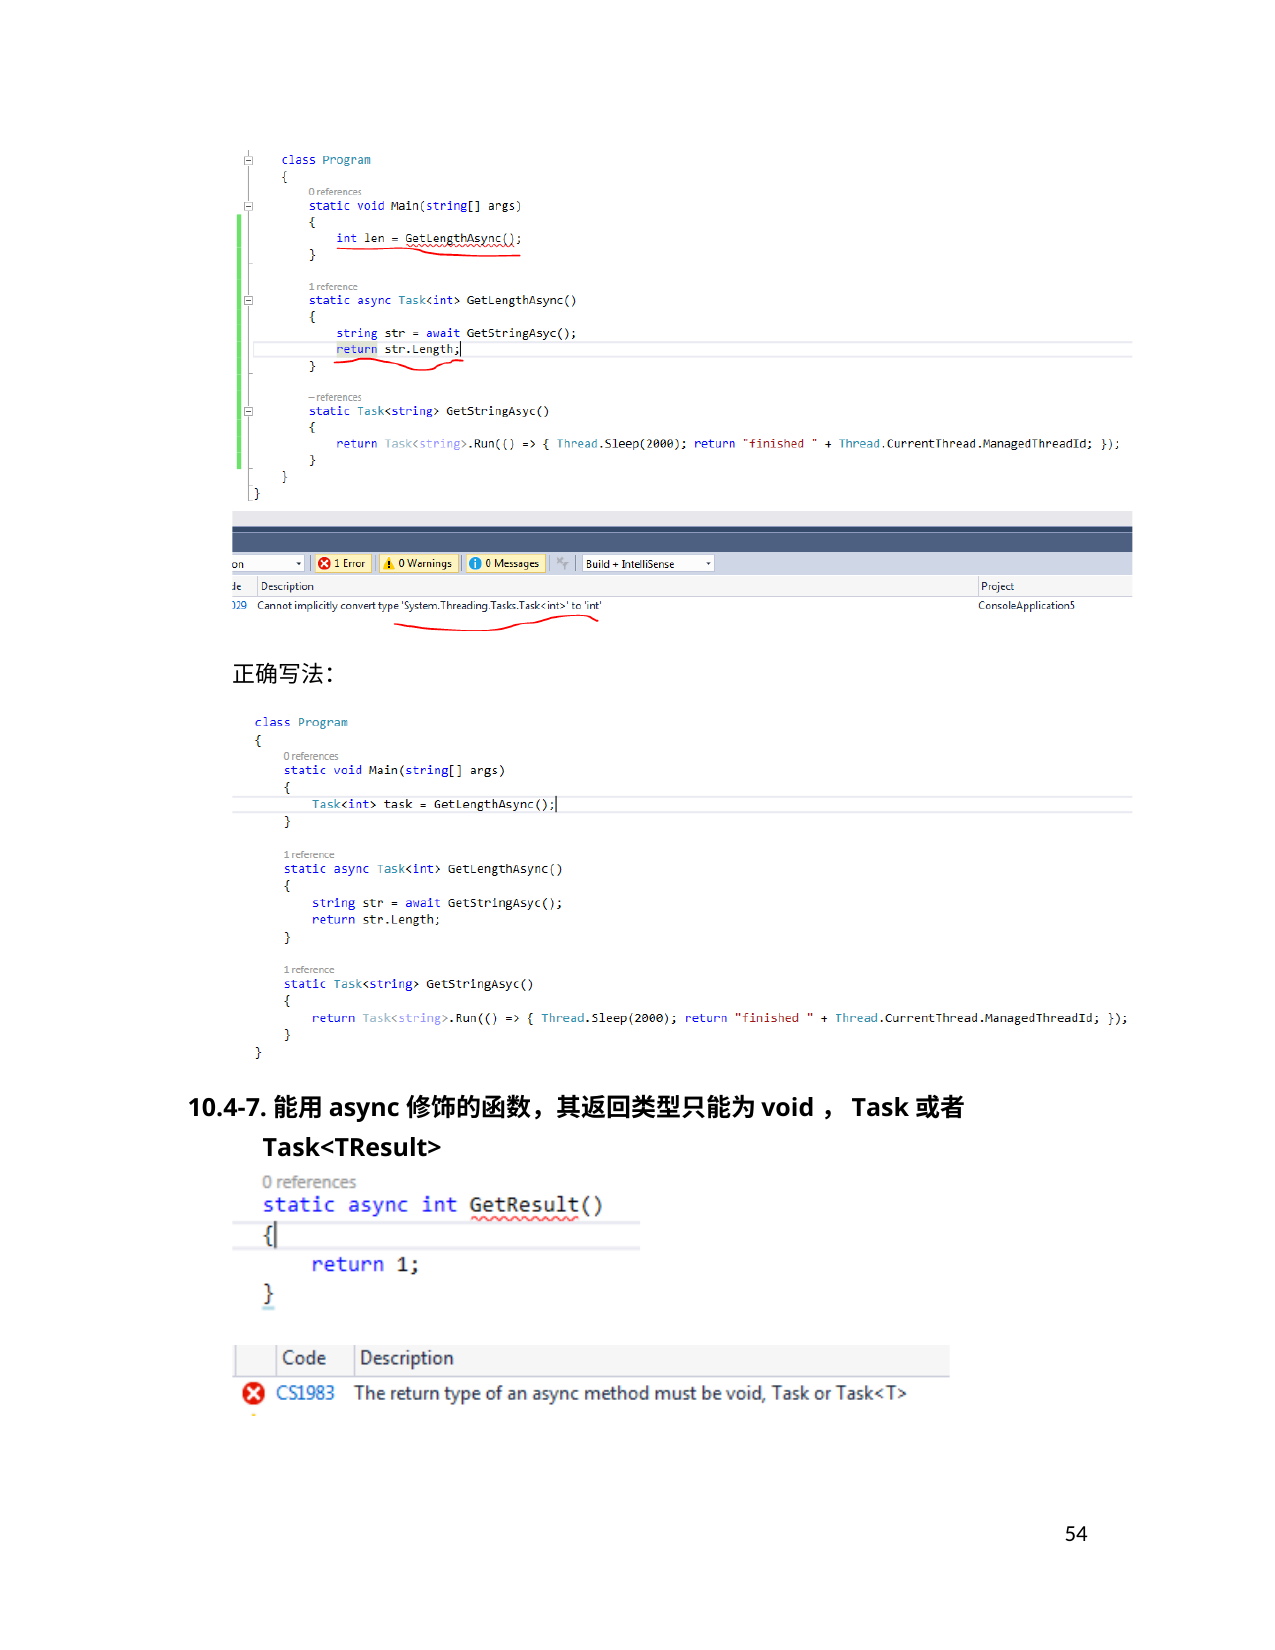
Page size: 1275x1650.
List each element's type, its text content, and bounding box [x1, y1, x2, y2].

subtitle 能用async 修饰的函数，其返回类型只能为void ， Task 或者 Task<TResult> [187, 1088, 1087, 1163]
picture [232, 715, 1133, 1063]
text 正确写法： [187, 656, 1087, 689]
picture [232, 1345, 950, 1416]
picture [232, 150, 1133, 631]
picture [232, 1168, 641, 1320]
